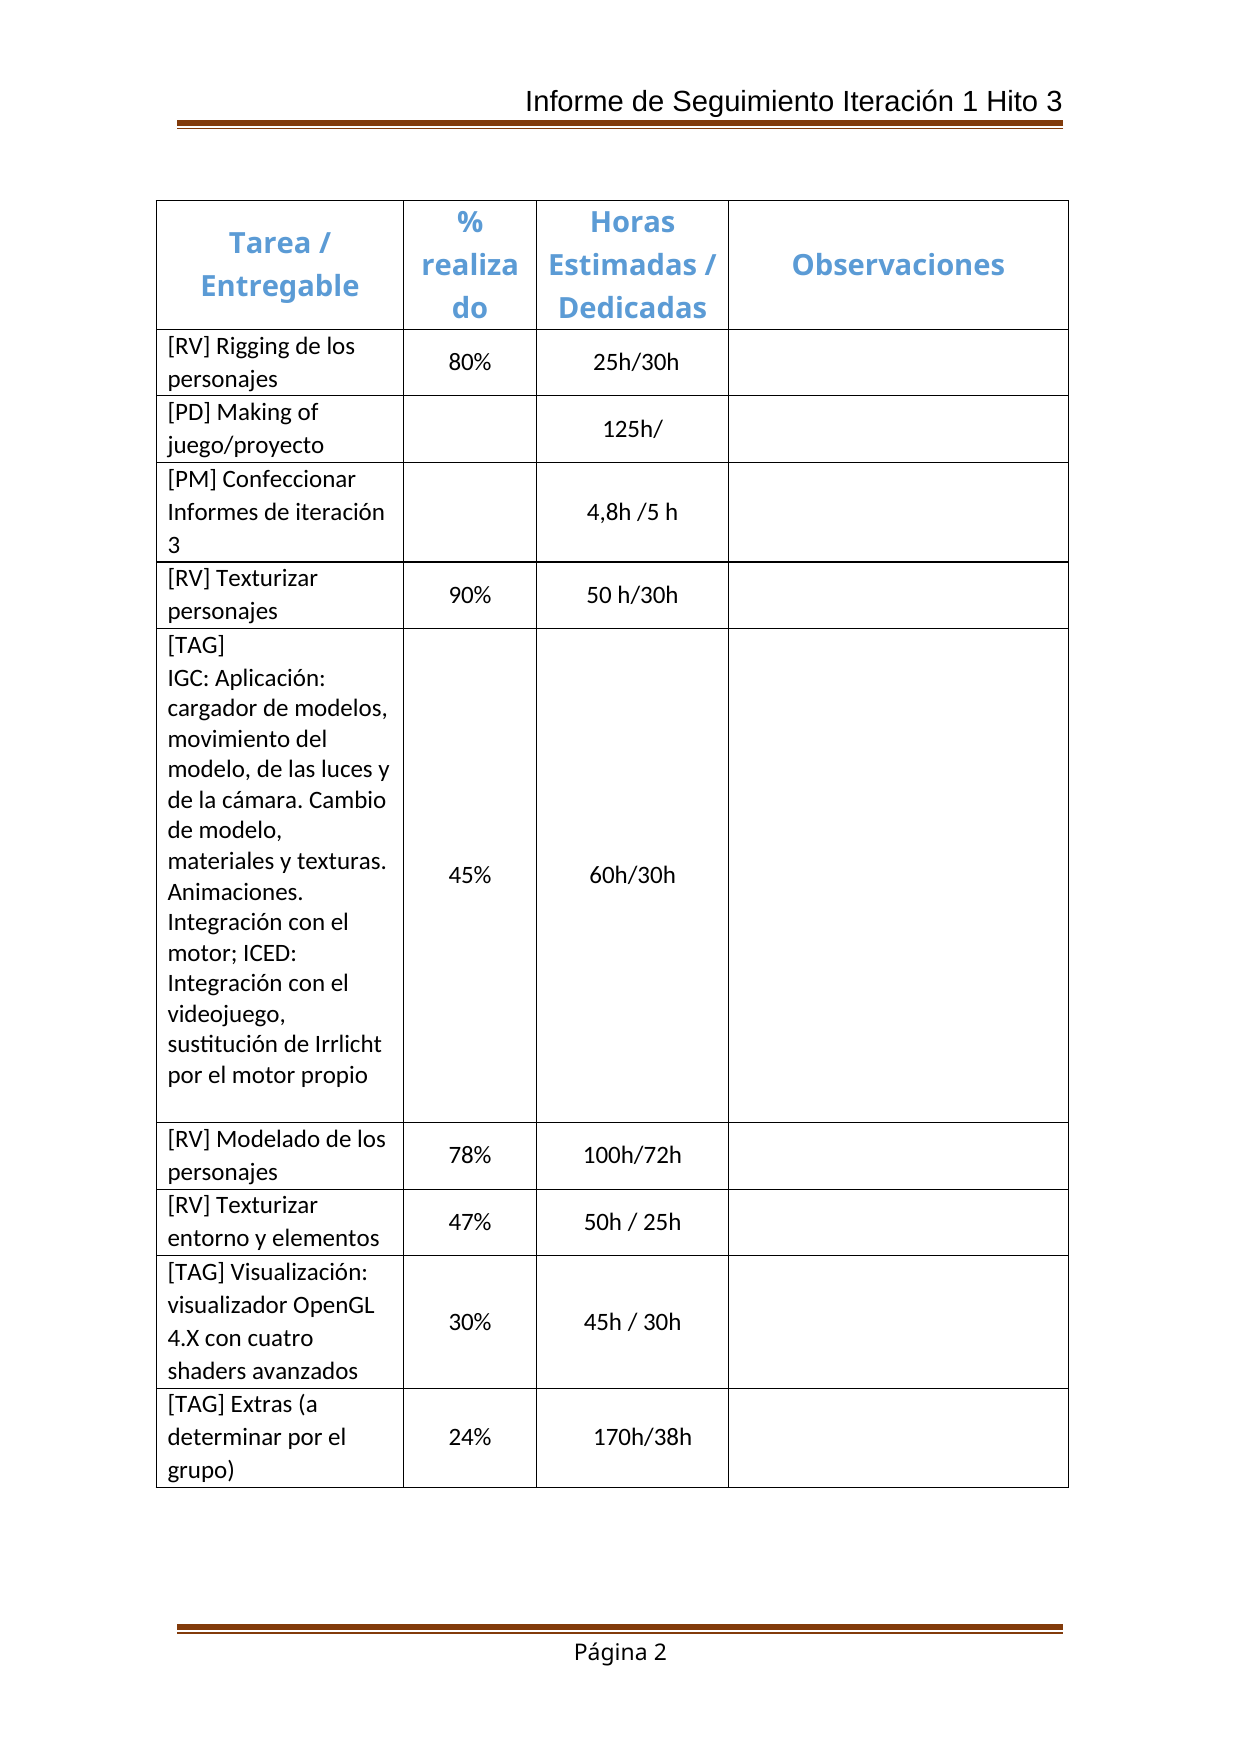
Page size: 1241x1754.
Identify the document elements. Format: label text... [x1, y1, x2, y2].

table_cell 4,8h /5 h [537, 463, 728, 561]
table_cell 90% [404, 563, 536, 628]
table_cell [729, 1190, 1068, 1255]
table_header Horas Estimadas / Dedicadas [537, 201, 728, 329]
table_cell [729, 563, 1068, 628]
table_cell 47% [404, 1190, 536, 1255]
table_cell 30% [404, 1256, 536, 1388]
table_cell 50h / 25h [537, 1190, 728, 1255]
table_cell 78% [404, 1123, 536, 1189]
table_header Observaciones [729, 201, 1068, 329]
table_header Tarea / Entregable [157, 201, 403, 329]
table_cell [PM] Confeccionar Informes de iteración 3 [157, 463, 403, 561]
table_cell [729, 1389, 1068, 1487]
table_cell 60h/30h [537, 629, 728, 1122]
table_cell 100h/72h [537, 1123, 728, 1189]
table_cell [729, 330, 1068, 395]
table_cell 80% [404, 330, 536, 395]
table_cell 24% [404, 1389, 536, 1487]
table_cell [PD] Making of juego/proyecto [157, 396, 403, 462]
table_cell [404, 396, 536, 462]
table_cell 45h / 30h [537, 1256, 728, 1388]
table_cell [404, 463, 536, 561]
table_cell 45% [404, 629, 536, 1122]
table_cell 170h/38h [537, 1389, 728, 1487]
table_header % realizado [404, 201, 536, 329]
table_cell [729, 396, 1068, 462]
table_cell [RV] Texturizar personajes [157, 563, 403, 628]
table_cell [TAG] Visualización: visualizador OpenGL 4.X con cuatro shaders avanzados [157, 1256, 403, 1388]
table_cell [RV] Rigging de los personajes [157, 330, 403, 395]
table_cell 125h/ [537, 396, 728, 462]
table_cell [729, 463, 1068, 561]
table_cell 50 h/30h [537, 563, 728, 628]
table_cell [RV] Modelado de los personajes [157, 1123, 403, 1189]
table_cell [729, 1123, 1068, 1189]
table_cell [TAG] Extras (a determinar por el grupo) [157, 1389, 403, 1487]
table_cell [TAG] IGC: Aplicación: cargador de modelos, movimiento del modelo, de las luces y de la cámara. Cambio de modelo, materiales y texturas. Animaciones. Integración con el motor; ICED: Integración con el videojuego, sustitución de Irrlicht por el motor propio [157, 629, 403, 1122]
table_cell [RV] Texturizar entorno y elementos [157, 1190, 403, 1255]
table_cell 25h/30h [537, 330, 728, 395]
table_cell [729, 629, 1068, 1122]
table_cell [729, 1256, 1068, 1388]
